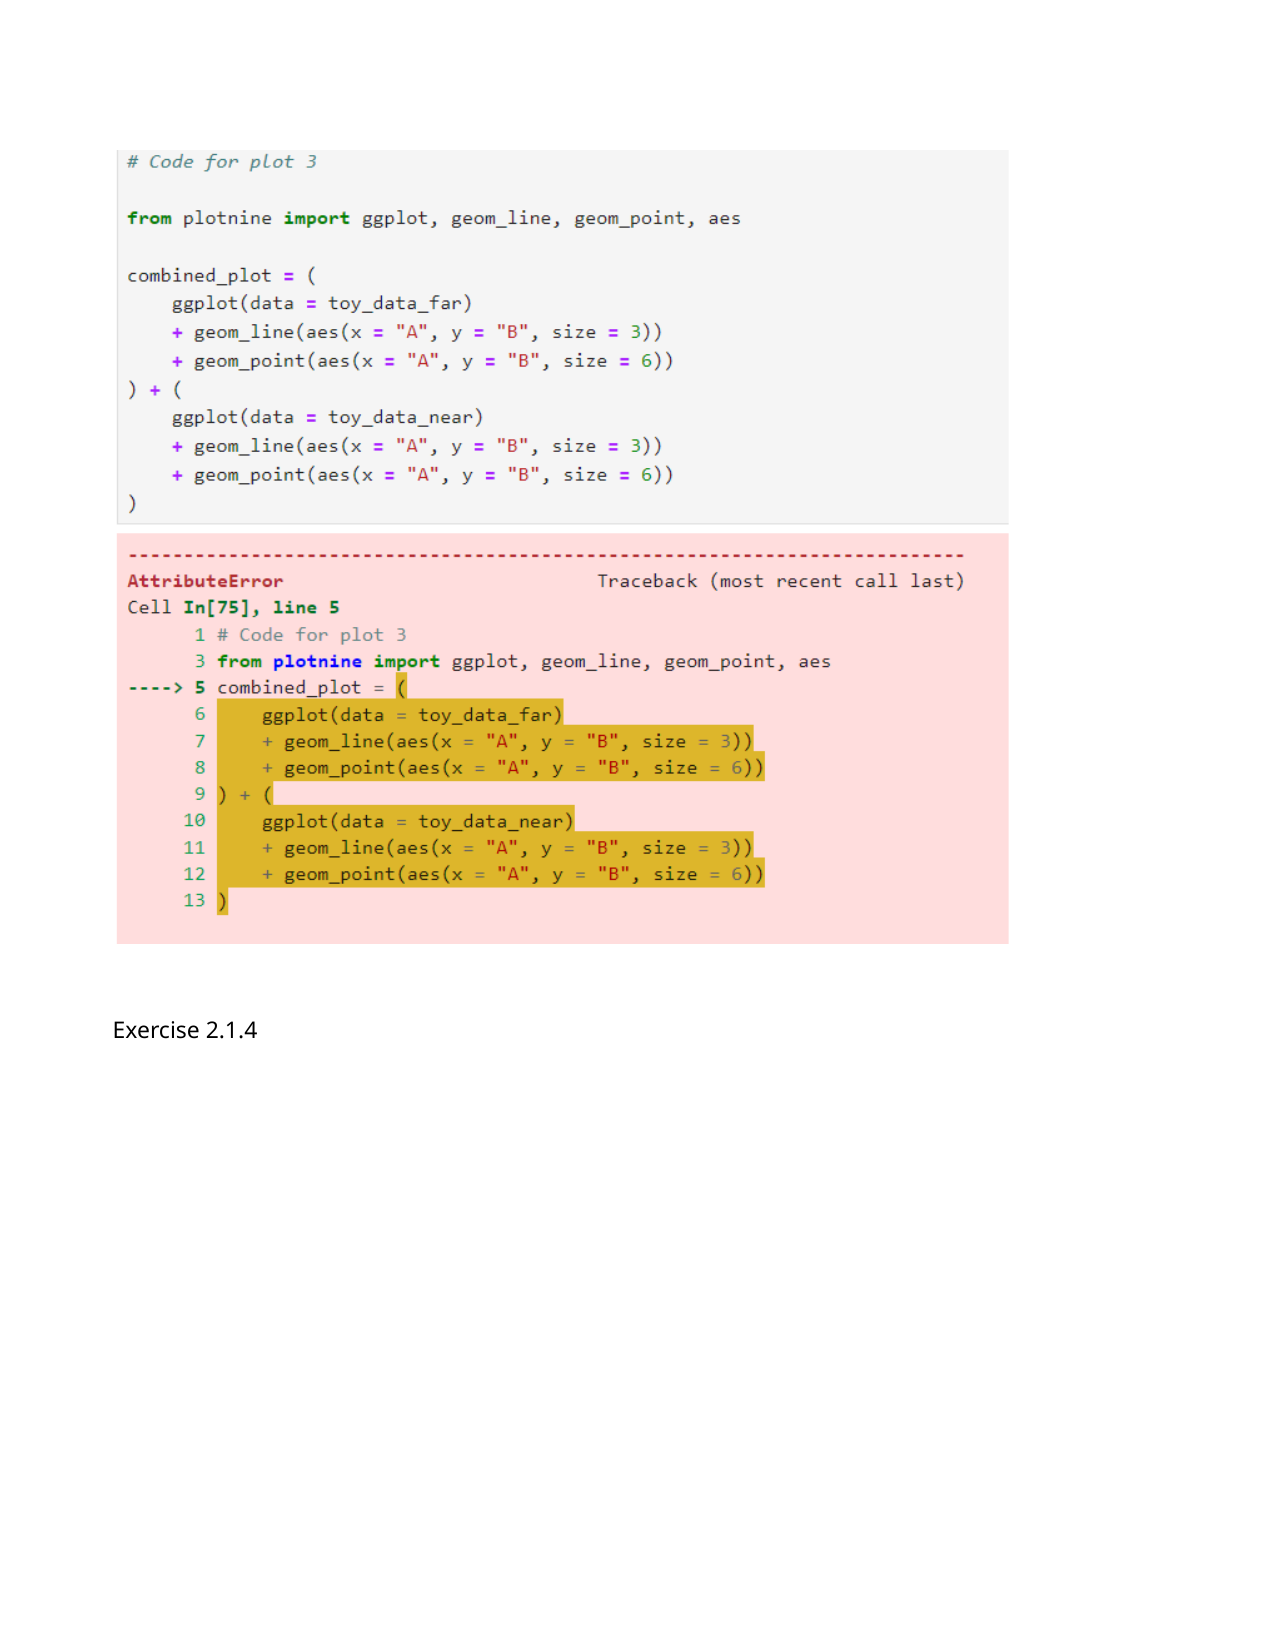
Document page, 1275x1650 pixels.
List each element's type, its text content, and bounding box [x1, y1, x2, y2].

picture [112, 150, 1009, 944]
text Exercise 2.1.4 [112, 1014, 1162, 1045]
